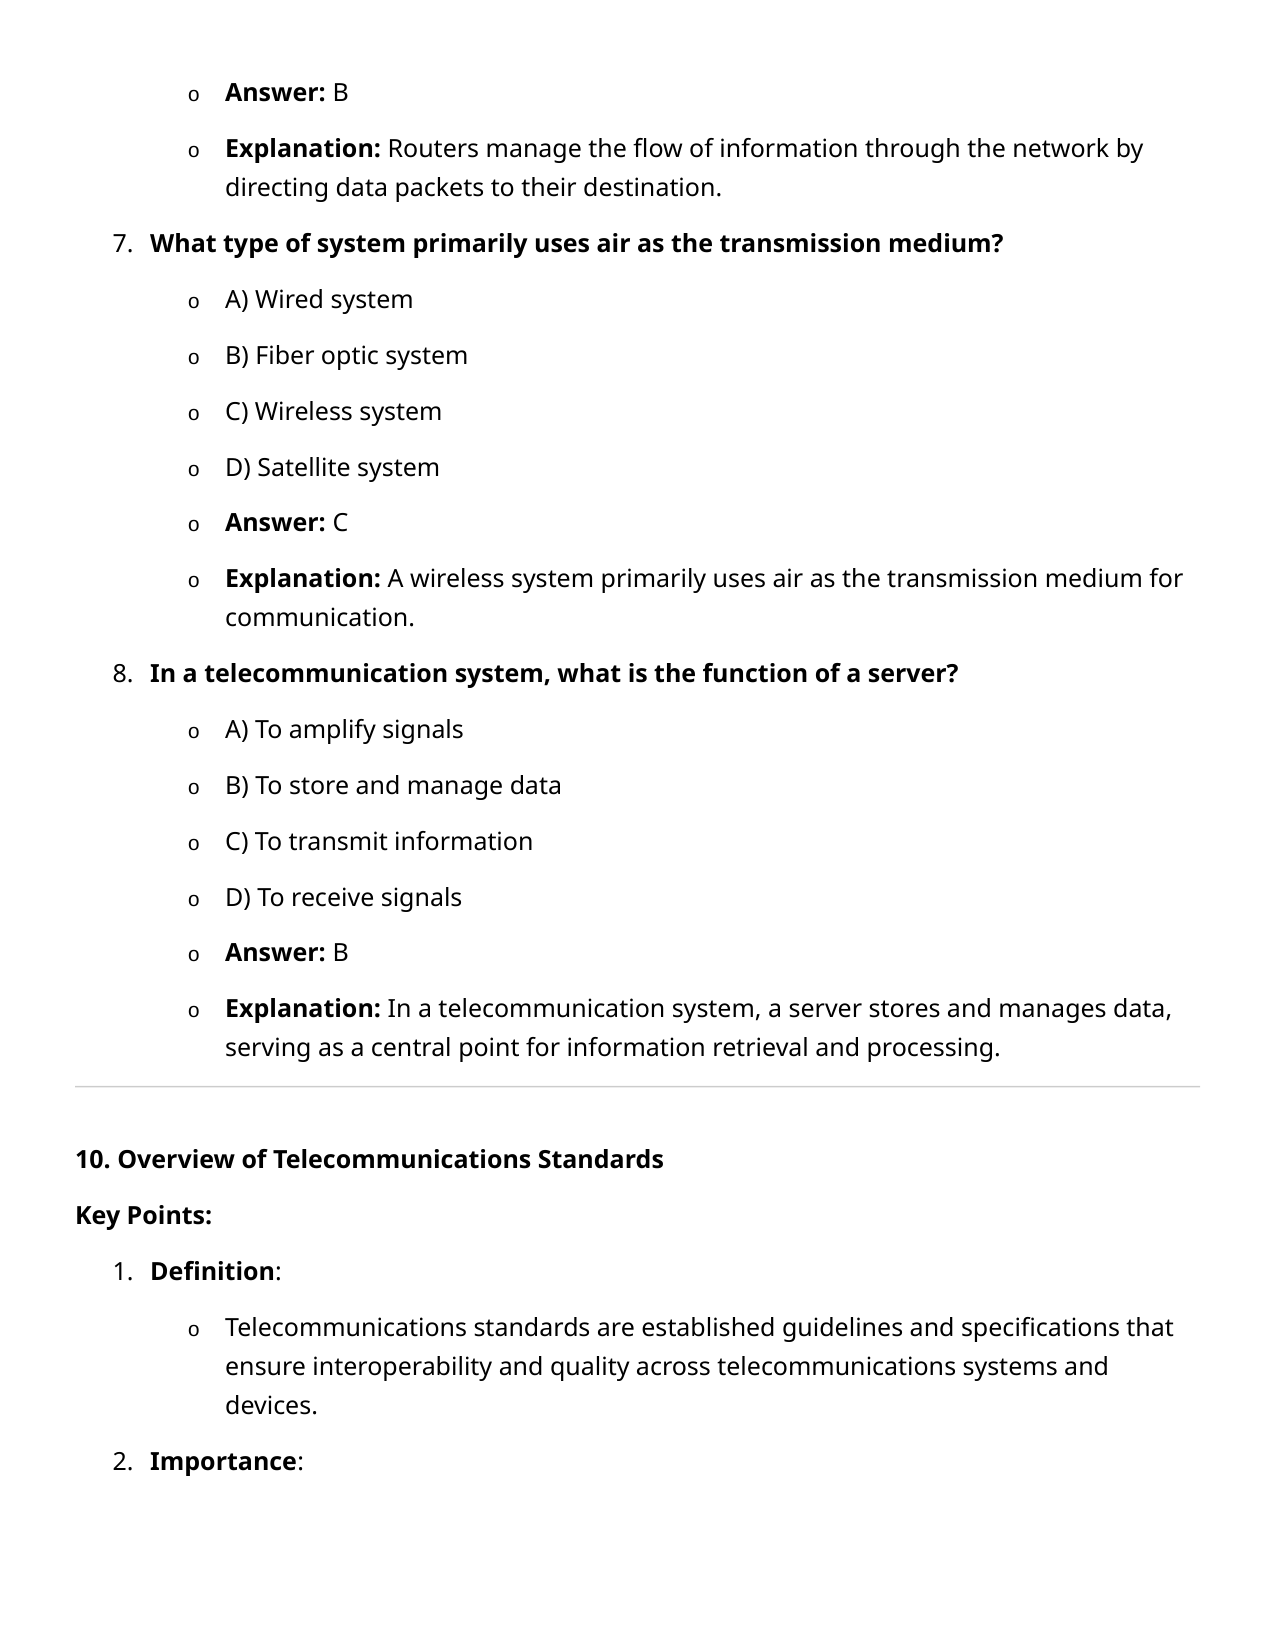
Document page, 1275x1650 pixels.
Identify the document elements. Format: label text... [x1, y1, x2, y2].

text 10. Overview of Telecommunications Standards [75, 1142, 1200, 1176]
list A) To amplify signals [187, 712, 1200, 746]
list B) To store and manage data [187, 767, 1200, 802]
list A) Wired system [187, 282, 1200, 316]
list Explanation: A wireless system primarily uses air as the transmission medium for communication. [187, 561, 1200, 634]
list B) Fiber optic system [187, 337, 1200, 372]
list Telecommunications standards are established guidelines and specifications that ensure interoperability and quality across telecommunications systems and devices. [187, 1309, 1200, 1422]
list D) To receive signals [187, 879, 1200, 913]
text Key Points: [75, 1197, 1200, 1232]
list Importance: [112, 1443, 1200, 1477]
list Explanation: Routers manage the flow of information through the network by directing data packets to their destination. [187, 131, 1200, 204]
list Answer: B [187, 935, 1200, 969]
list Answer: C [187, 505, 1200, 539]
list What type of system primarily uses air as the transmission medium? [112, 226, 1200, 260]
list C) Wireless system [187, 393, 1200, 427]
list C) To transmit information [187, 823, 1200, 857]
list Explanation: In a telecommunication system, a server stores and manages data, serving as a central point for information retrieval and processing. [187, 991, 1200, 1064]
list Definition: [112, 1253, 1200, 1287]
list In a telecommunication system, what is the function of a server? [112, 656, 1200, 690]
list Answer: B [187, 75, 1200, 109]
list D) Satellite system [187, 449, 1200, 483]
